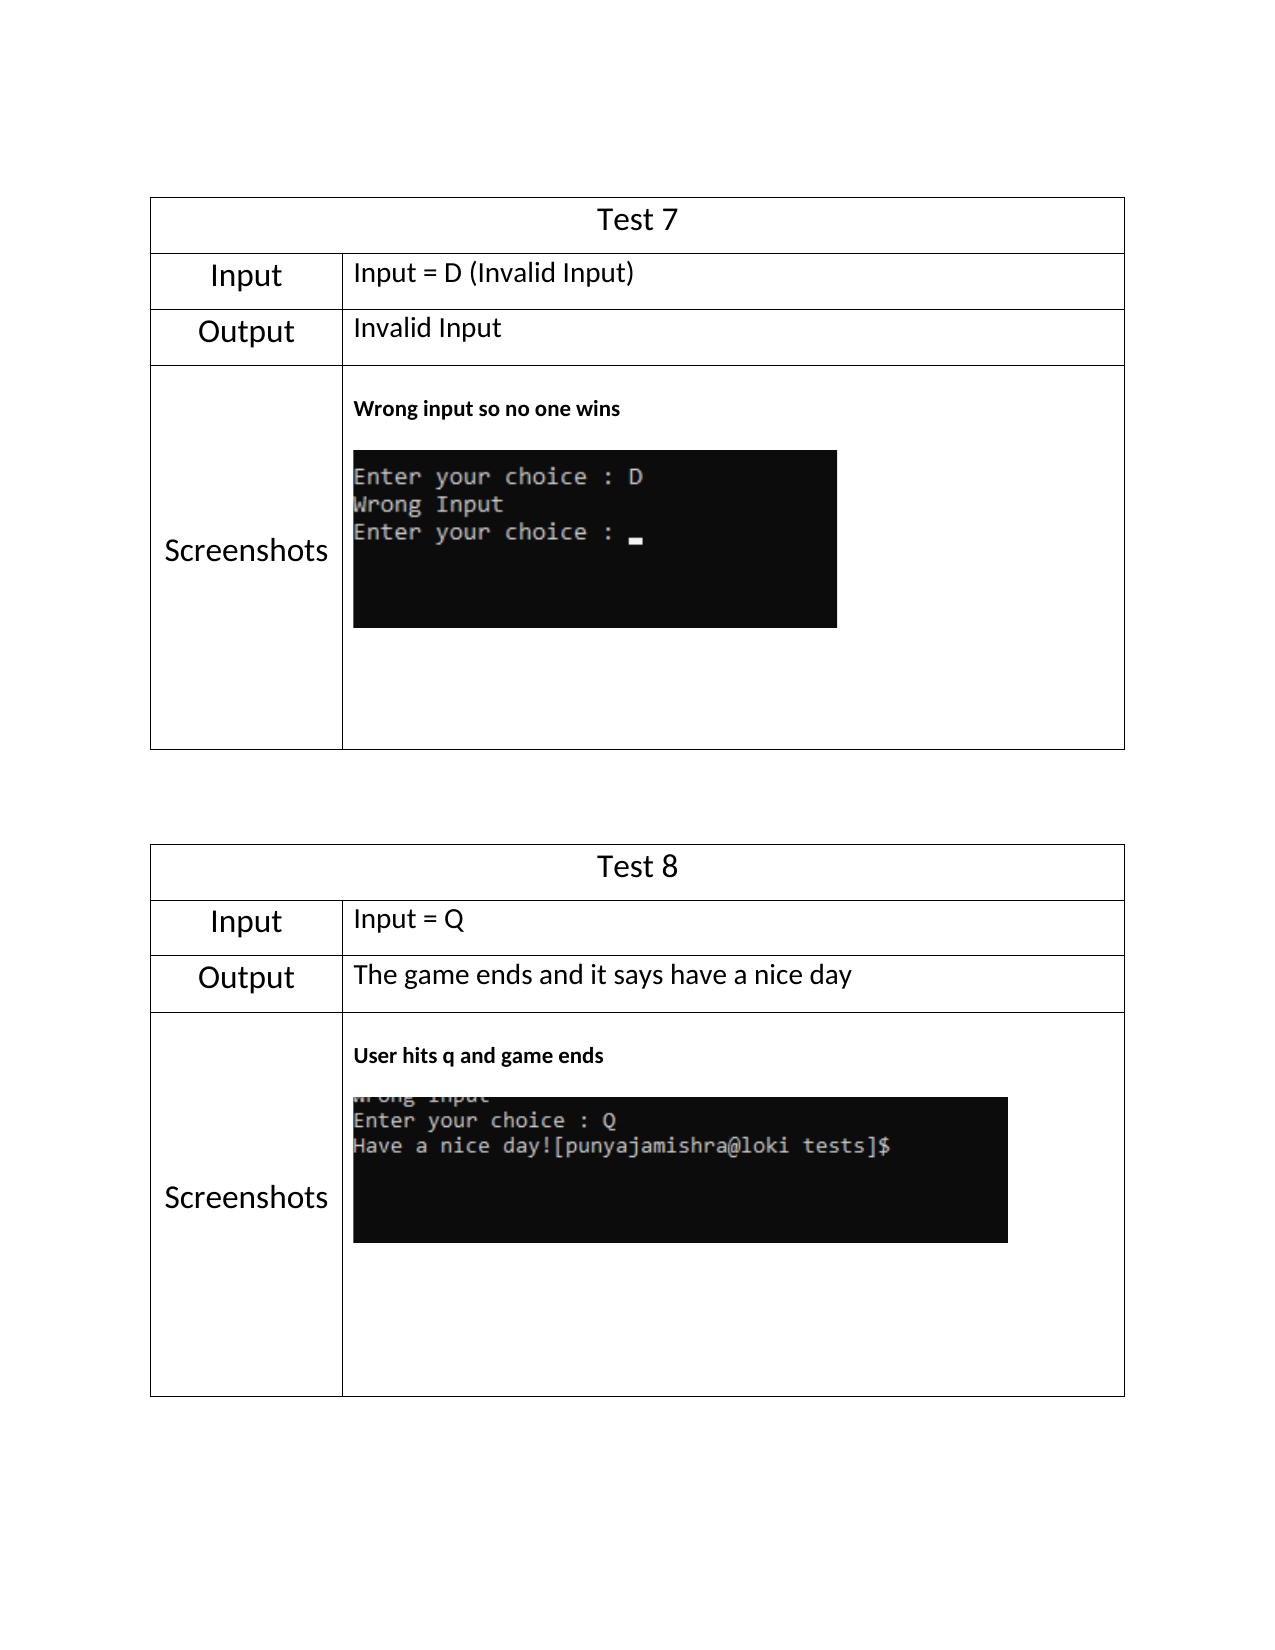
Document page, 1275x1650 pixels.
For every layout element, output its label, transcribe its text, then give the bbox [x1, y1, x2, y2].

table_cell Input = D (Invalid Input) [343, 254, 1124, 308]
table_cell Screenshots [151, 1013, 342, 1396]
table_cell Output [151, 956, 342, 1012]
table_header Test 8 [151, 845, 1124, 899]
table_cell Input [151, 901, 342, 955]
table_cell The game ends and it says have a nice day [343, 956, 1124, 1012]
table_cell User hits q and game ends [343, 1013, 1124, 1396]
picture [353, 450, 838, 628]
table_cell Input [151, 254, 342, 308]
table_cell Output [151, 310, 342, 365]
table_cell Invalid Input [343, 310, 1124, 365]
picture [353, 1097, 1008, 1243]
table_header Test 7 [151, 198, 1124, 253]
table_cell Wrong input so no one wins [343, 366, 1124, 749]
table_cell Input = Q [343, 901, 1124, 955]
table_cell Screenshots [151, 366, 342, 749]
